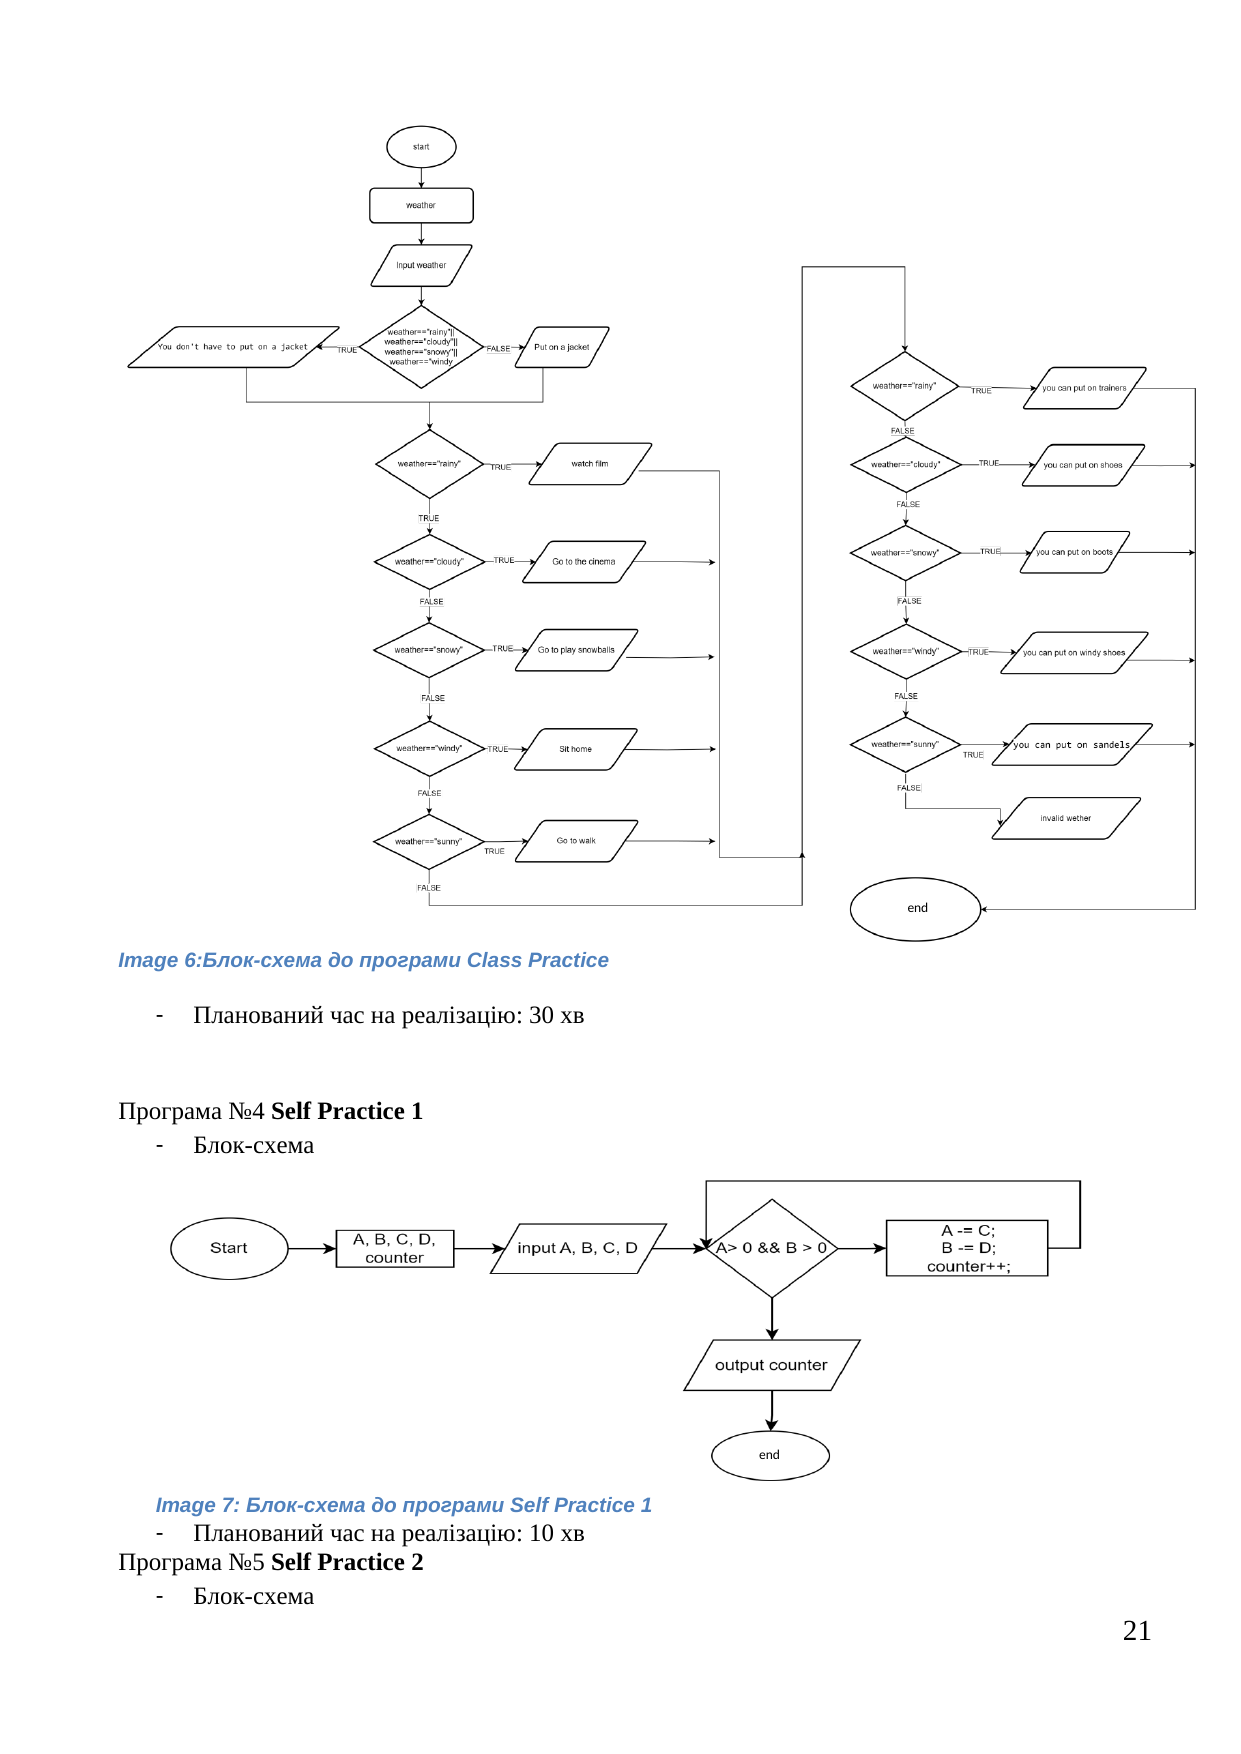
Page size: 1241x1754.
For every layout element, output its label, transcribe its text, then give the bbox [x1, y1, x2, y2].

list Блок-схема [156, 1580, 1152, 1611]
list Планований час на реалізацію: 30 хв [156, 1000, 1152, 1030]
list Блок-схема [156, 1129, 1152, 1160]
picture [118, 118, 1209, 948]
picture [155, 1159, 1107, 1493]
text Програма №5 Self Practice 2 [118, 1547, 1152, 1576]
list Планований час на реалізацію: 10 хв [156, 1517, 1152, 1547]
list Image 7: Блок-схема до програми Self Practice 1 [156, 1493, 1152, 1517]
list Image 6:Блок-схема до програми Class Practice [118, 948, 1152, 972]
text Програма №4 Self Practice 1 [118, 1096, 1152, 1125]
